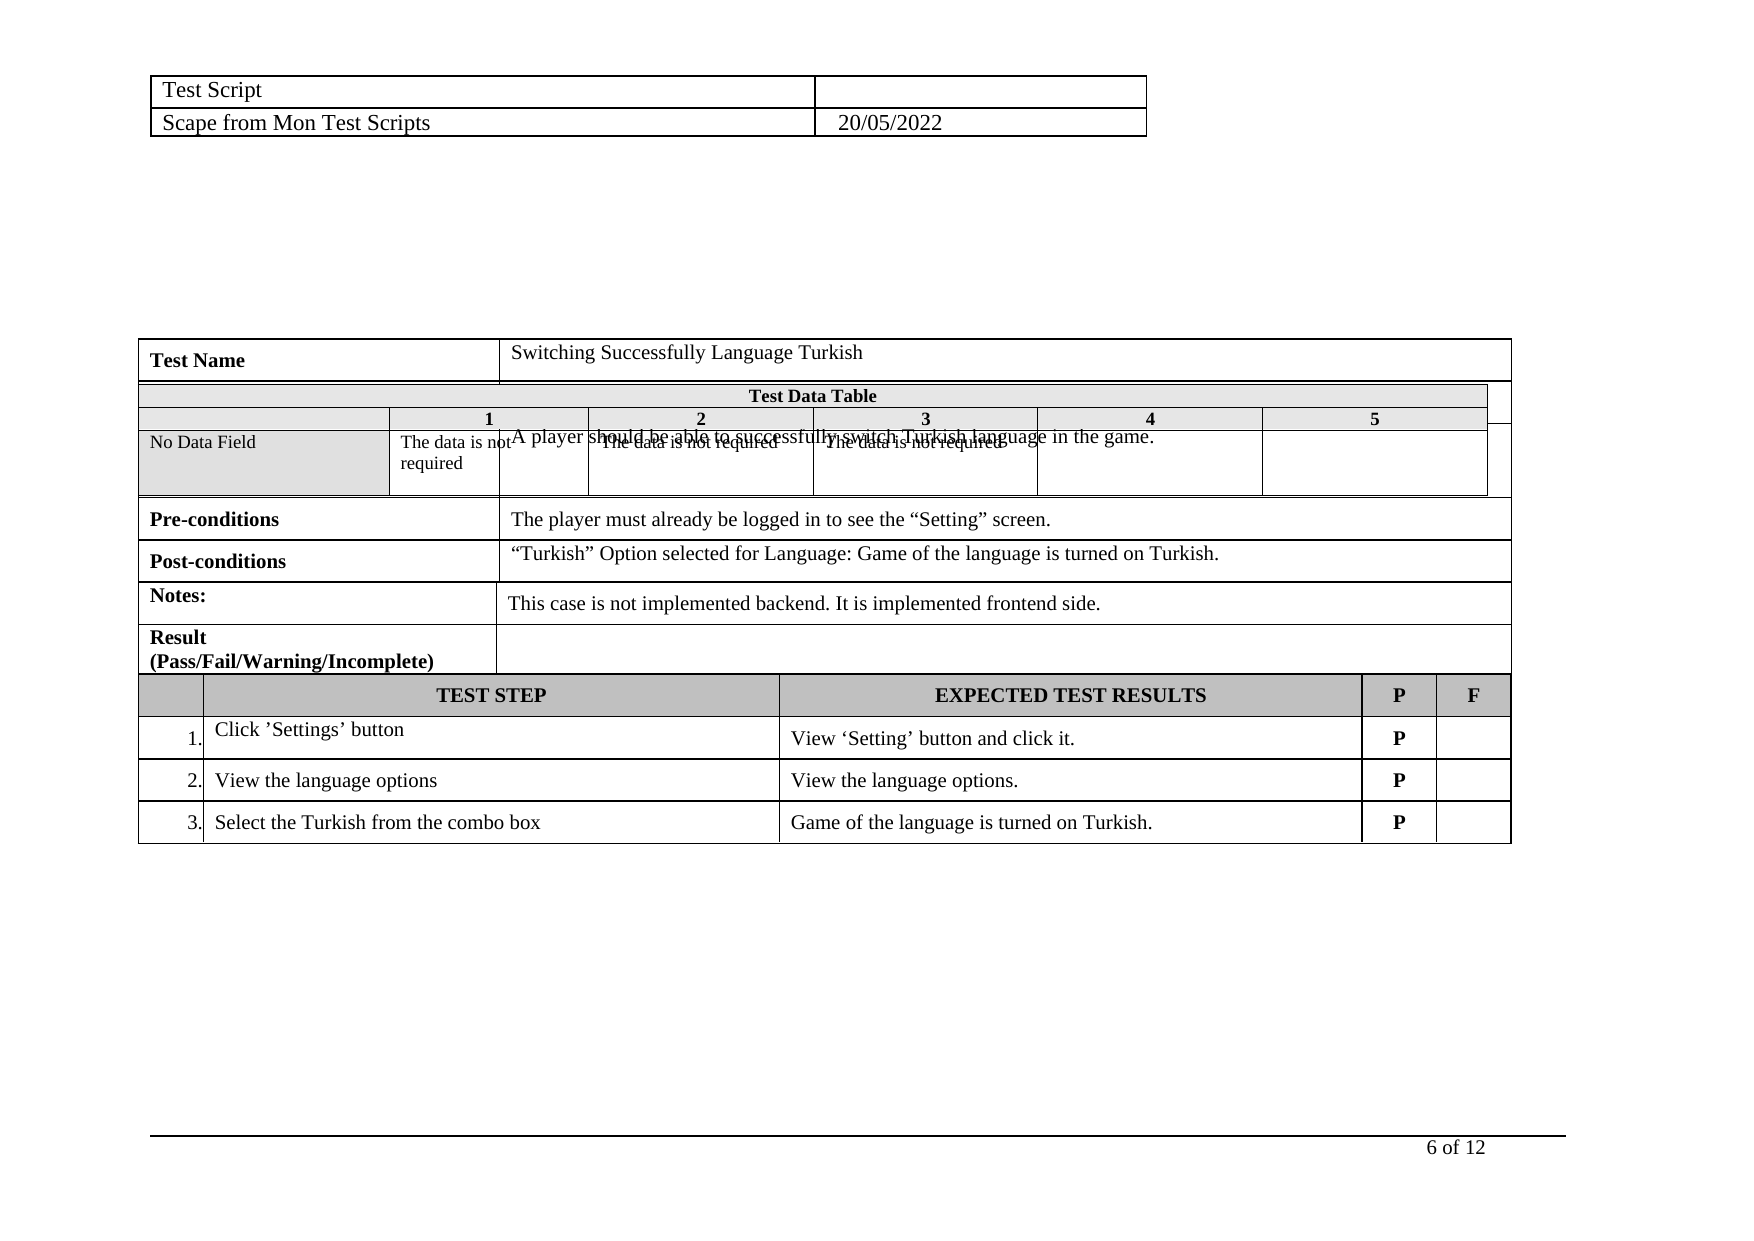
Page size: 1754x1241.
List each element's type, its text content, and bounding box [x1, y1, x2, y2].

table_cell [1437, 802, 1510, 842]
table_cell [139, 760, 203, 800]
table_cell [1263, 431, 1487, 495]
table_cell The data is not required [589, 431, 813, 495]
table_cell “Turkish” Option selected for Language: Game of the language is turned on Turkish. [500, 541, 1511, 581]
table_cell The data is not required [814, 431, 1037, 495]
table_cell P [1363, 675, 1436, 716]
table_cell Click ’Settings’ button [204, 717, 779, 758]
table_cell EXPECTED TEST RESULTS [780, 675, 1361, 716]
table_cell [1038, 431, 1262, 495]
table_cell 1 [390, 408, 588, 429]
table_cell Game of the language is turned on Turkish. [780, 802, 1361, 842]
table_cell Select the Turkish from the combo box [204, 802, 779, 842]
table_cell P [1363, 802, 1436, 842]
table_cell [139, 675, 203, 716]
table_cell [139, 802, 203, 842]
table_cell F [1437, 675, 1510, 716]
table_cell No Data Field [139, 431, 389, 495]
table_cell Result (Pass/Fail/Warning/Incomplete) [139, 625, 496, 673]
table_cell The player must already be logged in to see the “Setting” screen. [500, 498, 1511, 539]
table_cell P [1363, 760, 1436, 800]
table_header Switching Successfully Language Turkish [500, 340, 1511, 380]
table_cell View the language options [204, 760, 779, 800]
table_cell Change Settings [500, 382, 1511, 423]
table_cell View the language options. [780, 760, 1361, 800]
table_header Test Data Table [139, 385, 1487, 407]
table_cell TEST STEP [204, 675, 779, 716]
table_cell P [1363, 717, 1436, 758]
table_cell Notes: [139, 583, 496, 623]
table_header Test Name [139, 340, 499, 380]
table_cell 5 [1263, 408, 1487, 429]
table_cell [1437, 717, 1510, 758]
table_cell Pre-conditions [139, 498, 499, 539]
table_cell 3 [814, 408, 1037, 429]
table_cell [139, 717, 203, 758]
table_cell [1437, 760, 1510, 800]
table_cell The data is not required [390, 431, 588, 495]
table_cell View ‘Setting’ button and click it. [780, 717, 1361, 758]
table_cell 4 [1038, 408, 1262, 429]
table_cell 2 [589, 408, 813, 429]
table_cell [497, 625, 1511, 673]
table_cell Post-conditions [139, 541, 499, 581]
table_cell This case is not implemented backend. It is implemented frontend side. [497, 583, 1511, 623]
table_cell [139, 408, 389, 429]
table_cell A player should be able to successfully switch Turkish language in the game. [500, 424, 1511, 497]
